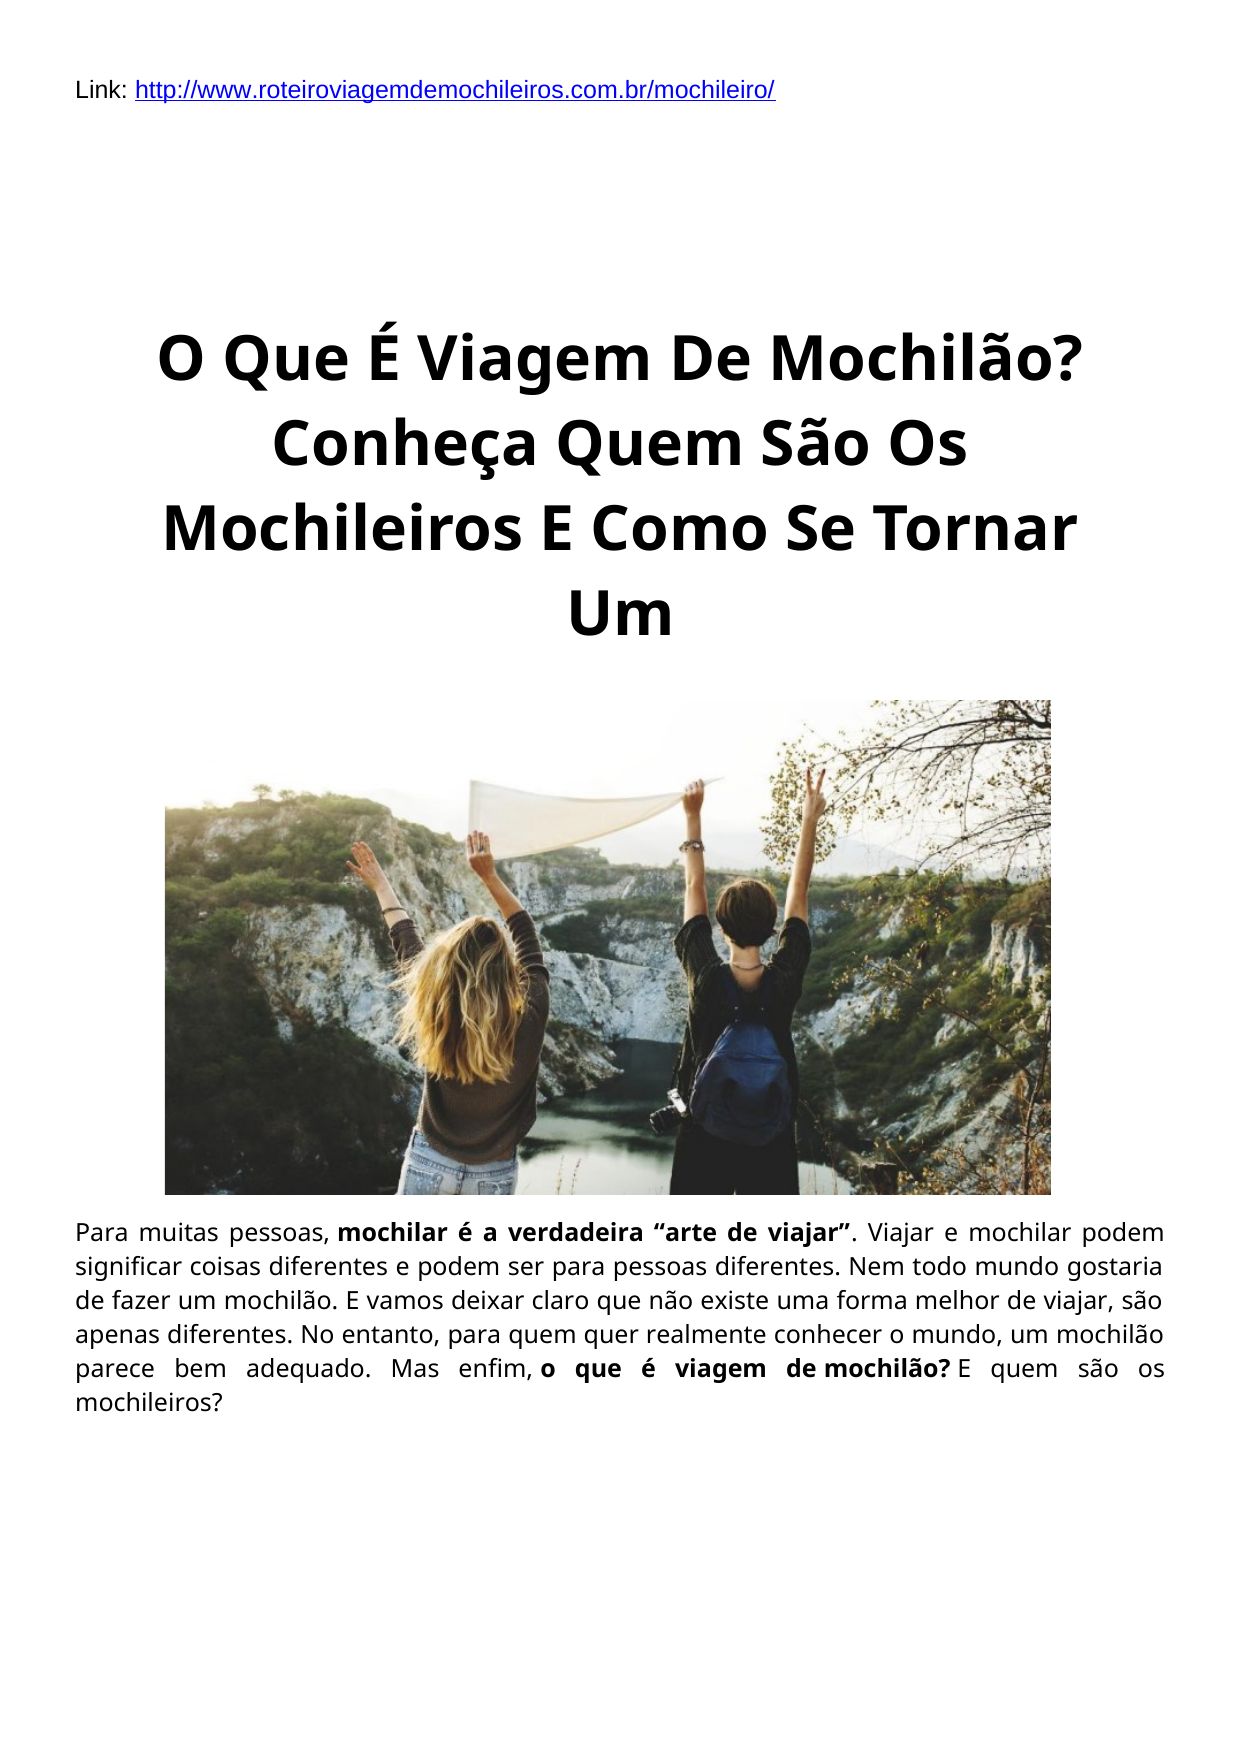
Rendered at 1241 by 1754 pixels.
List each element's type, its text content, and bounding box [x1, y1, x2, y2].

subtitle O Que É Viagem De Mochilão? Conheça Quem São Os Mochileiros E Como Se Tornar Um [122, 313, 1118, 654]
picture [164, 700, 1051, 1195]
text Link: http://www.roteiroviagemdemochileiros.com.br/mochileiro/ [75, 75, 1165, 104]
